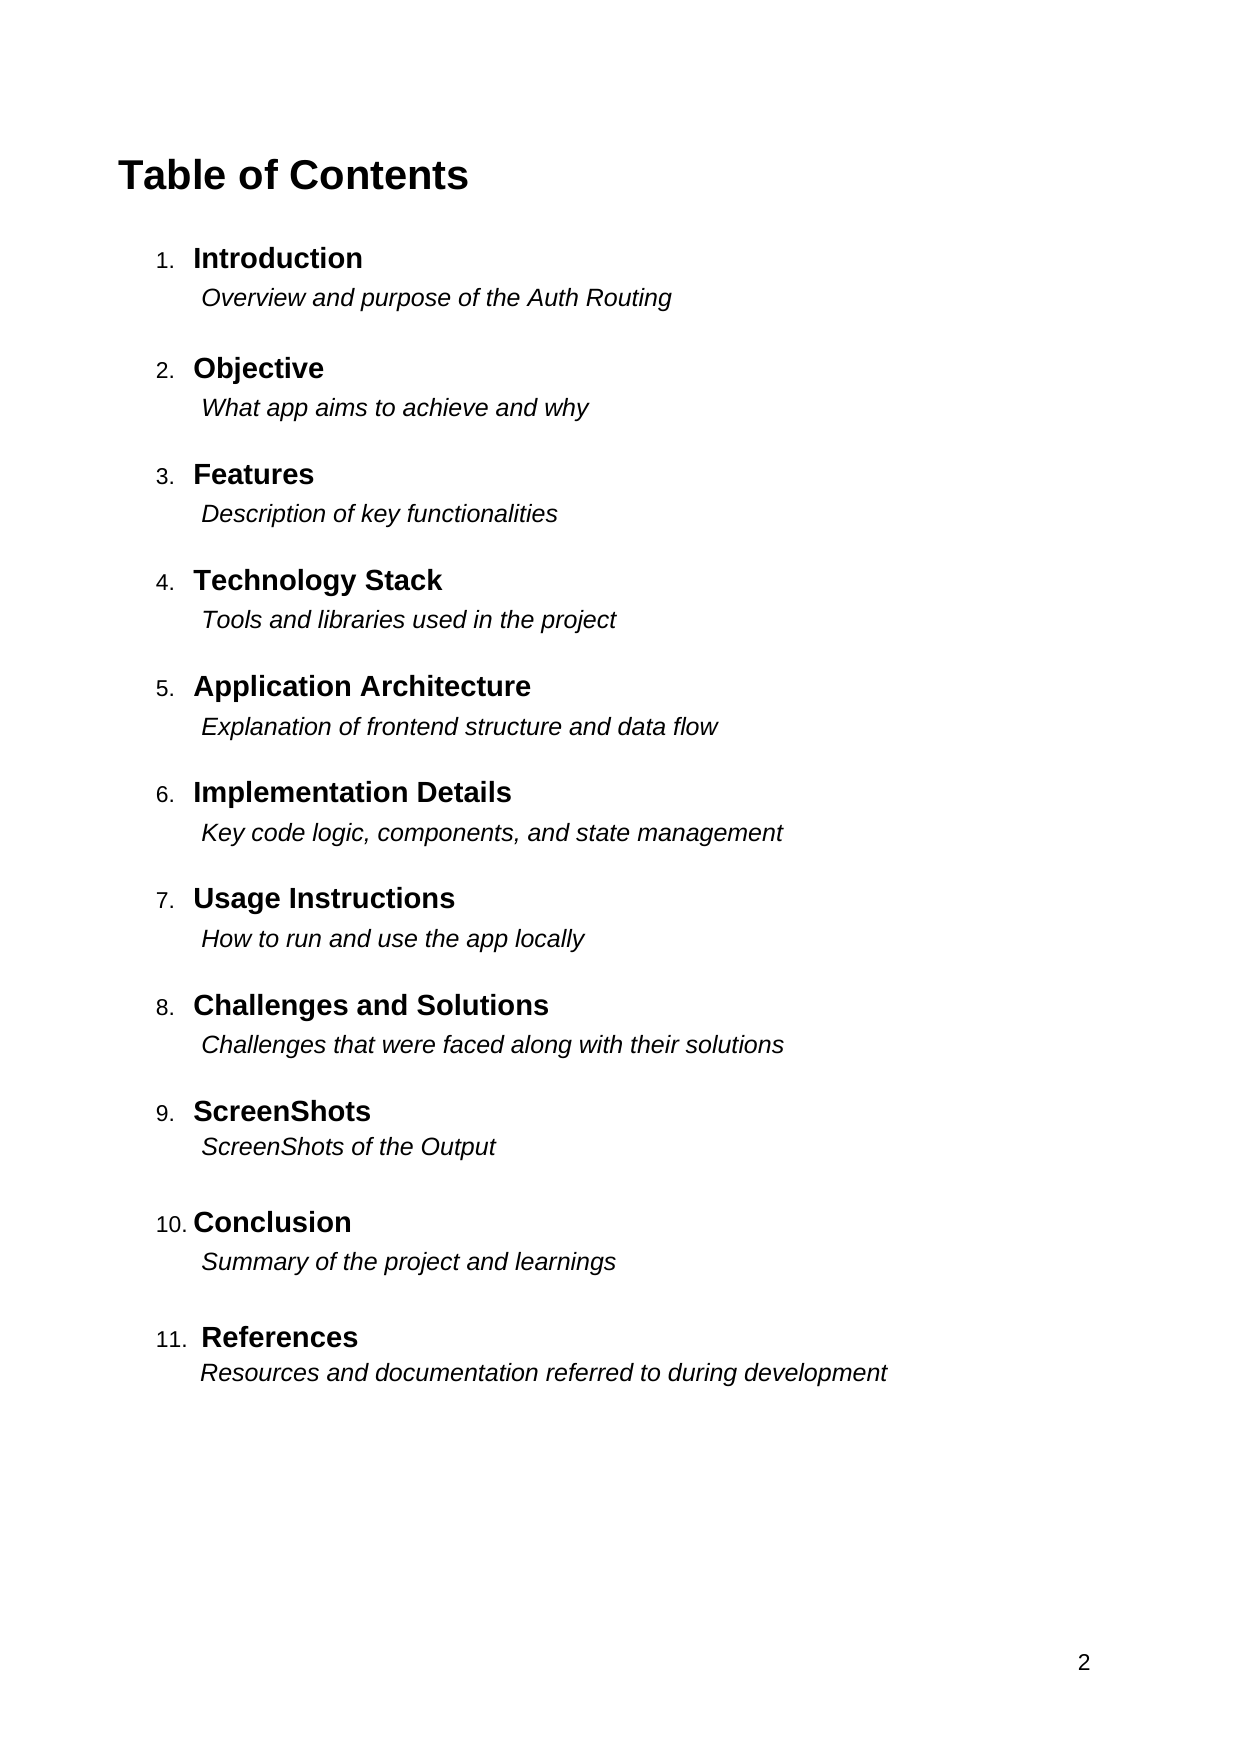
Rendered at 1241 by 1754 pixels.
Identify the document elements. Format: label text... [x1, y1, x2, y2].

list Features Description of key functionalities [156, 457, 1090, 559]
text ScreenShots of the Output [193, 1132, 1090, 1161]
list Usage Instructions How to run and use the app locally [156, 881, 1090, 984]
list Application Architecture Explanation of frontend structure and data flow [156, 669, 1090, 771]
list Conclusion Summary of the project and learnings [156, 1204, 1090, 1277]
list Objective What app aims to achieve and why [156, 351, 1090, 453]
list Implementation Details Key code logic, components, and state management [156, 775, 1090, 878]
list Technology Stack Tools and libraries used in the project [156, 563, 1090, 665]
list Introduction Overview and purpose of the Auth Routing [156, 241, 1090, 313]
list ScreenShots [156, 1094, 1090, 1127]
list References Resources and documentation referred to during development [156, 1320, 1090, 1387]
list Challenges and Solutions Challenges that were faced along with their solutions [156, 988, 1090, 1090]
subtitle Table of Contents [118, 150, 1090, 198]
